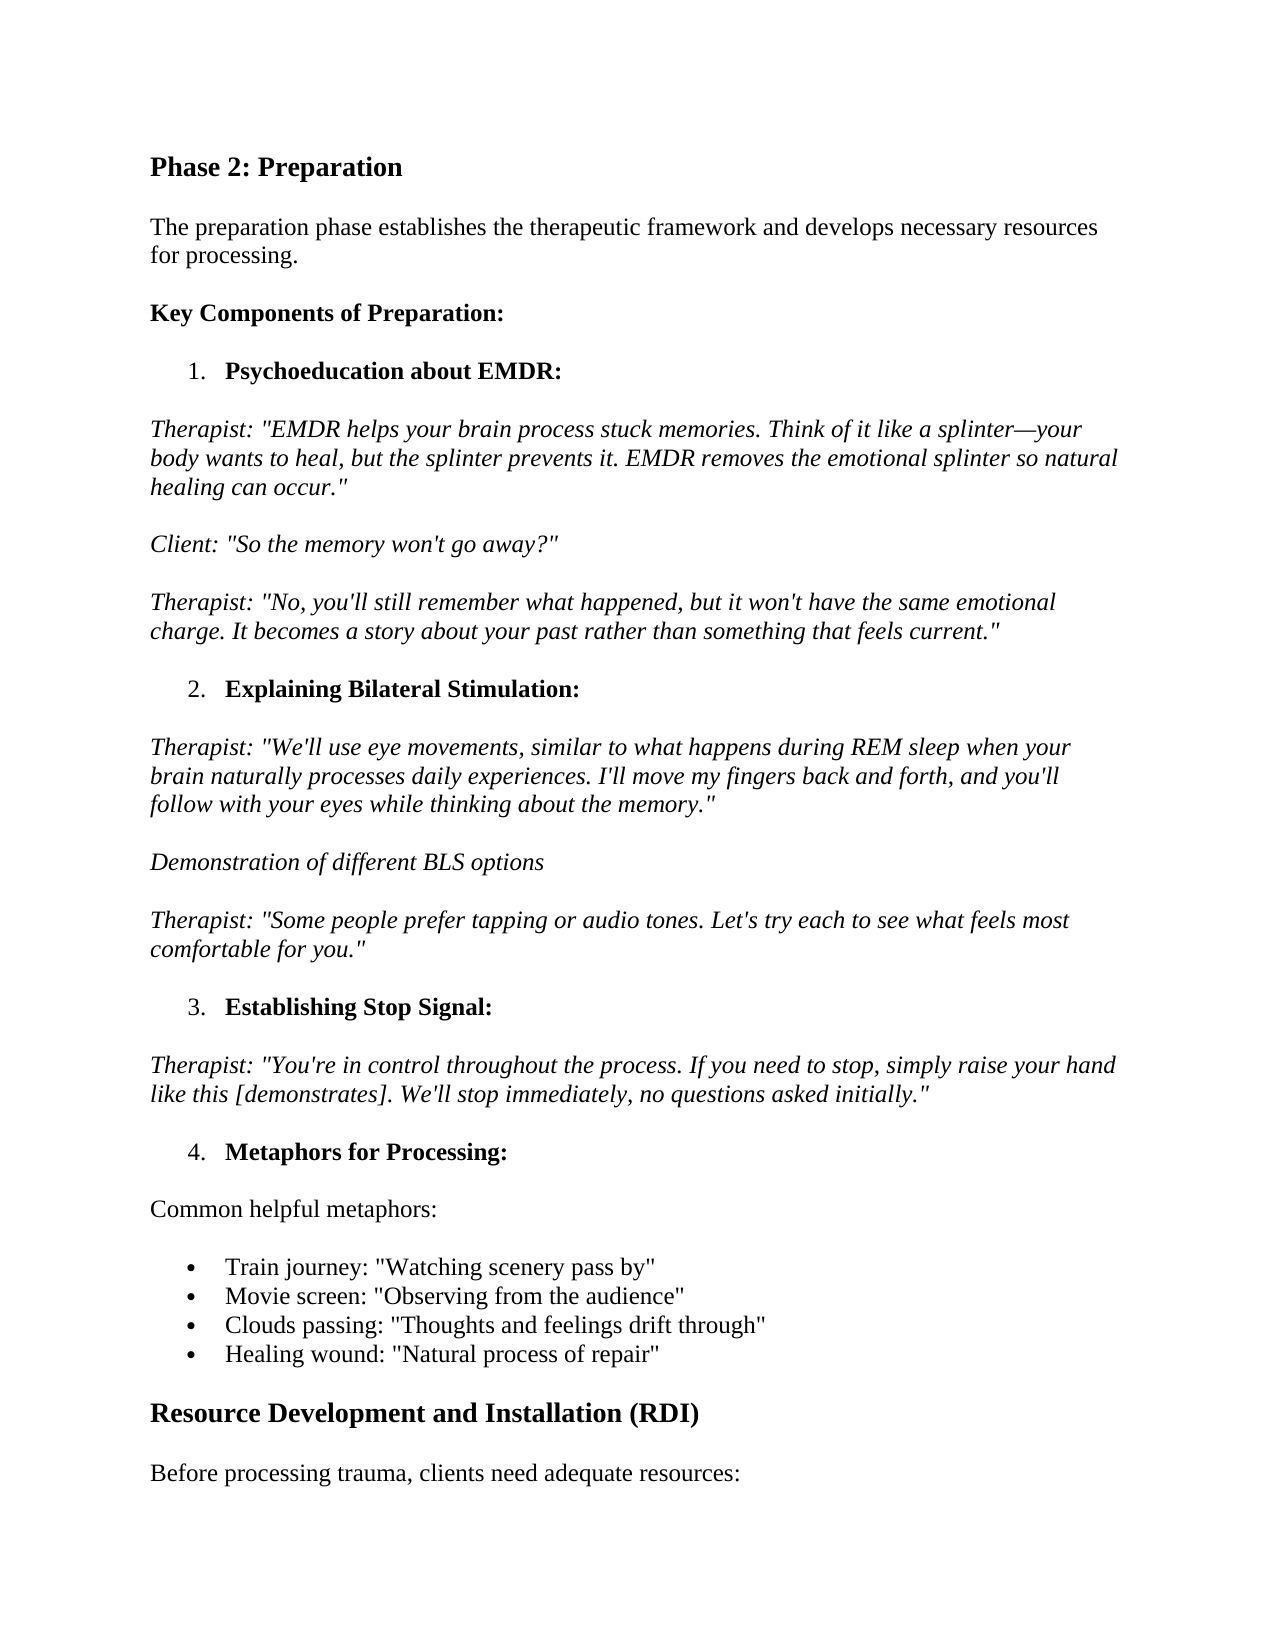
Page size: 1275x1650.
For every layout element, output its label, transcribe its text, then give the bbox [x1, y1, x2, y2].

list Movie screen: "Observing from the audience" [187, 1281, 1125, 1310]
text Key Components of Preparation: [150, 298, 1125, 327]
list Metaphors for Processing: [187, 1137, 1125, 1165]
list Establishing Stop Signal: [187, 992, 1125, 1021]
text Before processing trauma, clients need adequate resources: [150, 1458, 1125, 1487]
text Therapist: "Some people prefer tapping or audio tones. Let's try each to see what feels most comfortable for you." [150, 905, 1125, 963]
text The preparation phase establishes the therapeutic framework and develops necessary resources for processing. [150, 212, 1125, 269]
list Healing wound: "Natural process of repair" [187, 1339, 1125, 1367]
text Resource Development and Installation (RDI) [150, 1397, 1125, 1429]
text Common helpful metaphors: [150, 1194, 1125, 1223]
list Explaining Bilateral Stimulation: [187, 674, 1125, 703]
list Train journey: "Watching scenery pass by" [187, 1252, 1125, 1281]
text Client: "So the memory won't go away?" [150, 529, 1125, 558]
text Therapist: "You're in control throughout the process. If you need to stop, simply raise your hand like this [demonstrates]. We'll stop immediately, no questions asked initially." [150, 1050, 1125, 1107]
text Therapist: "No, you'll still remember what happened, but it won't have the same emotional charge. It becomes a story about your past rather than something that feels current." [150, 587, 1125, 645]
list Clouds passing: "Thoughts and feelings drift through" [187, 1310, 1125, 1339]
text Therapist: "We'll use eye movements, similar to what happens during REM sleep when your brain naturally processes daily experiences. I'll move my fingers back and forth, and you'll follow with your eyes while thinking about the memory." [150, 732, 1125, 818]
text Therapist: "EMDR helps your brain process stuck memories. Think of it like a splinter—your body wants to heal, but the splinter prevents it. EMDR removes the emotional splinter so natural healing can occur." [150, 414, 1125, 500]
text Demonstration of different BLS options [150, 847, 1125, 876]
text Phase 2: Preparation [150, 150, 1125, 182]
list Psychoeducation about EMDR: [187, 356, 1125, 385]
